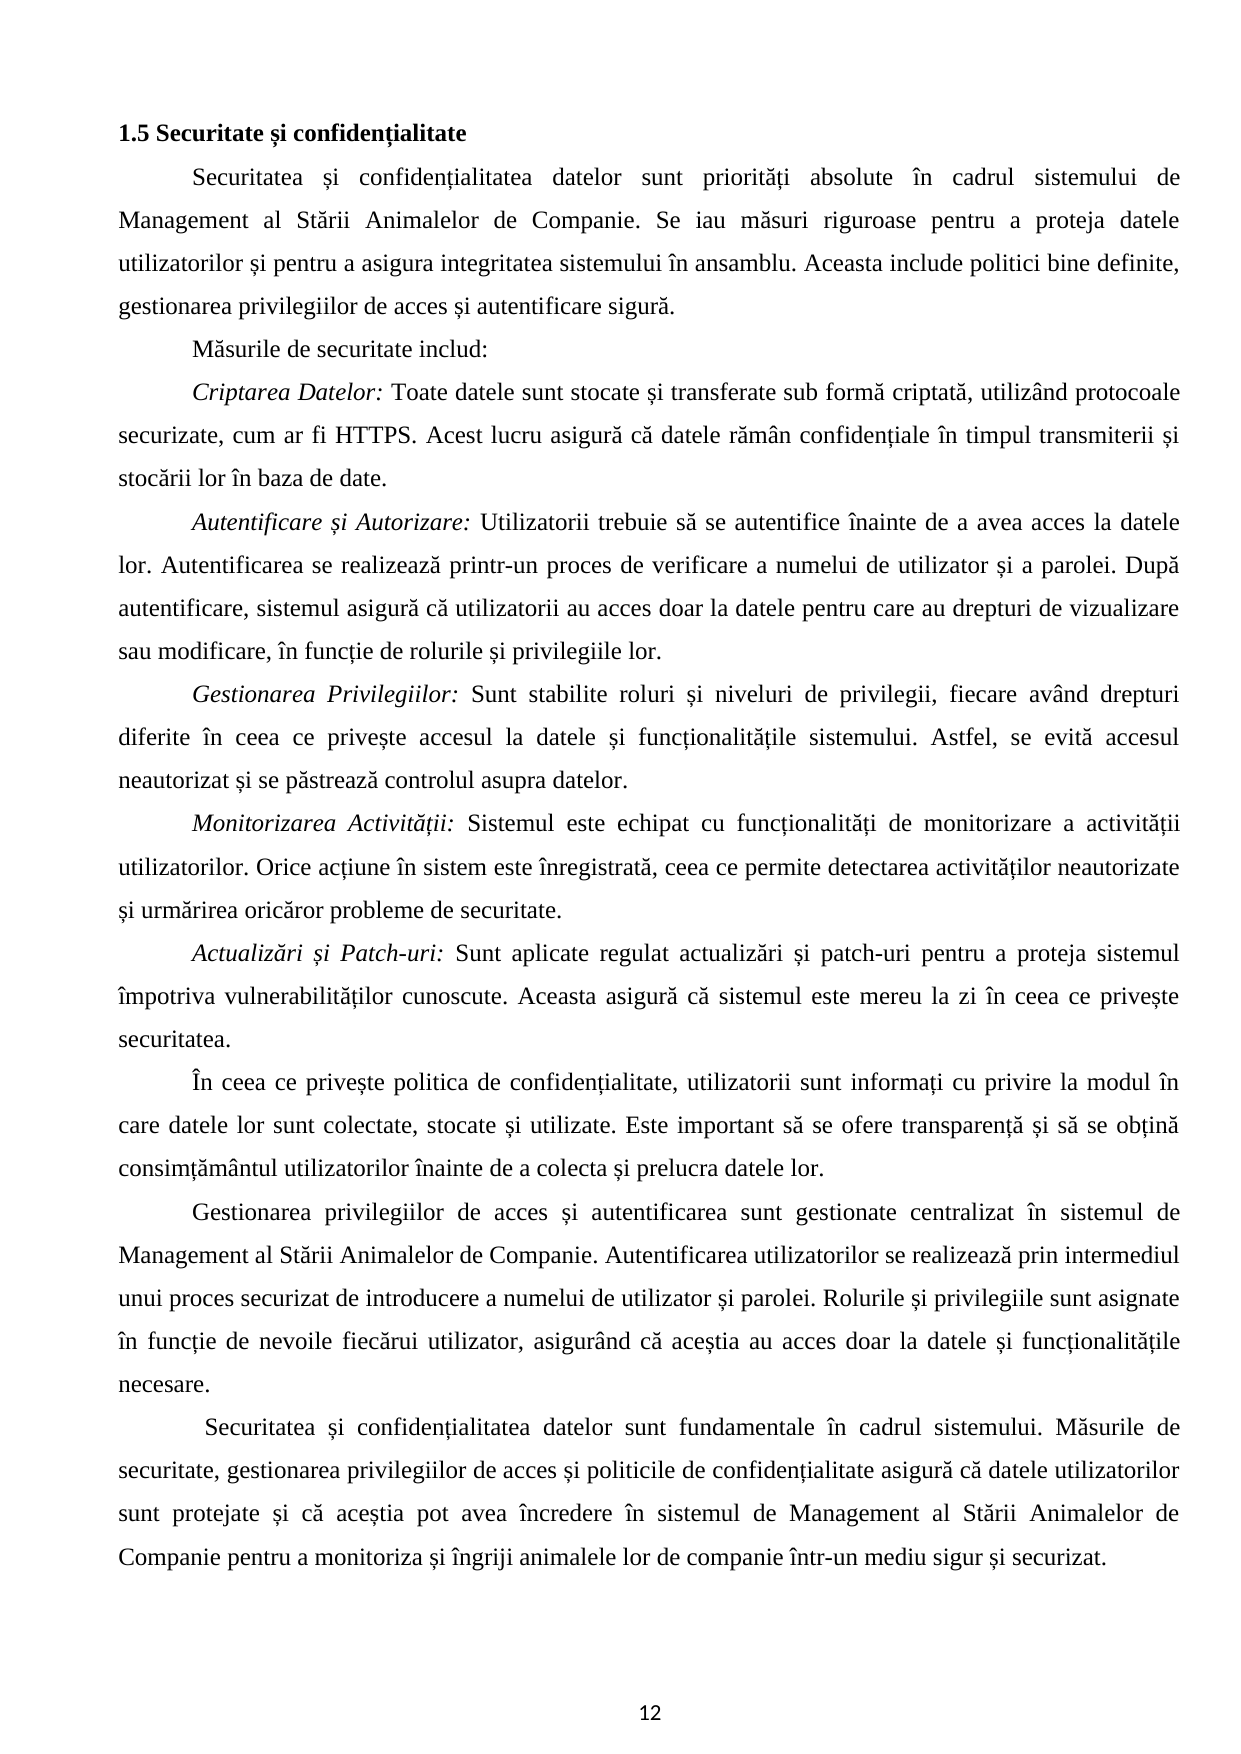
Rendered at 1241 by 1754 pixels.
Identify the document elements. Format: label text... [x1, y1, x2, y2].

text Monitorizarea Activității: Sistemul este echipat cu funcționalități de monitorizare a activității utilizatorilor. Orice acțiune în sistem este înregistrată, ceea ce permite detectarea activităților neautorizate și urmărirea oricăror probleme de securitate. [118, 808, 1181, 923]
text Măsurile de securitate includ: [118, 334, 1181, 363]
text Gestionarea privilegiilor de acces și autentificarea sunt gestionate centralizat în sistemul de Management al Stării Animalelor de Companie. Autentificarea utilizatorilor se realizează prin intermediul unui proces securizat de introducere a numelui de utilizator și parolei. Rolurile și privilegiile sunt asignate în funcție de nevoile fiecărui utilizator, asigurând că aceștia au acces doar la datele și funcționalitățile necesare. [118, 1197, 1181, 1398]
text Gestionarea Privilegiilor: Sunt stabilite roluri și niveluri de privilegii, fiecare având drepturi diferite în ceea ce privește accesul la datele și funcționalitățile sistemului. Astfel, se evită accesul neautorizat și se păstrează controlul asupra datelor. [118, 679, 1181, 794]
text În ceea ce privește politica de confidențialitate, utilizatorii sunt informați cu privire la modul în care datele lor sunt colectate, stocate și utilizate. Este important să se ofere transparență și să se obțină consimțământul utilizatorilor înainte de a colecta și prelucra datele lor. [118, 1067, 1181, 1182]
subtitle 1.5 Securitate și confidențialitate [118, 118, 1181, 147]
text Autentificare și Autorizare: Utilizatorii trebuie să se autentifice înainte de a avea acces la datele lor. Autentificarea se realizează printr-un proces de verificare a numelui de utilizator și a parolei. După autentificare, sistemul asigură că utilizatorii au acces doar la datele pentru care au drepturi de vizualizare sau modificare, în funcție de rolurile și privilegiile lor. [118, 507, 1181, 665]
text Securitatea și confidențialitatea datelor sunt fundamentale în cadrul sistemului. Măsurile de securitate, gestionarea privilegiilor de acces și politicile de confidențialitate asigură că datele utilizatorilor sunt protejate și că aceștia pot avea încredere în sistemul de Management al Stării Animalelor de Companie pentru a monitoriza și îngriji animalele lor de companie într-un mediu sigur și securizat. [118, 1412, 1181, 1570]
text Actualizări și Patch-uri: Sunt aplicate regulat actualizări și patch-uri pentru a proteja sistemul împotriva vulnerabilităților cunoscute. Aceasta asigură că sistemul este mereu la zi în ceea ce privește securitatea. [118, 938, 1181, 1053]
text Securitatea și confidențialitatea datelor sunt priorități absolute în cadrul sistemului de Management al Stării Animalelor de Companie. Se iau măsuri riguroase pentru a proteja datele utilizatorilor și pentru a asigura integritatea sistemului în ansamblu. Aceasta include politici bine definite, gestionarea privilegiilor de acces și autentificare sigură. [118, 162, 1181, 320]
text Criptarea Datelor: Toate datele sunt stocate și transferate sub formă criptată, utilizând protocoale securizate, cum ar fi HTTPS. Acest lucru asigură că datele rămân confidențiale în timpul transmiterii și stocării lor în baza de date. [118, 377, 1181, 492]
